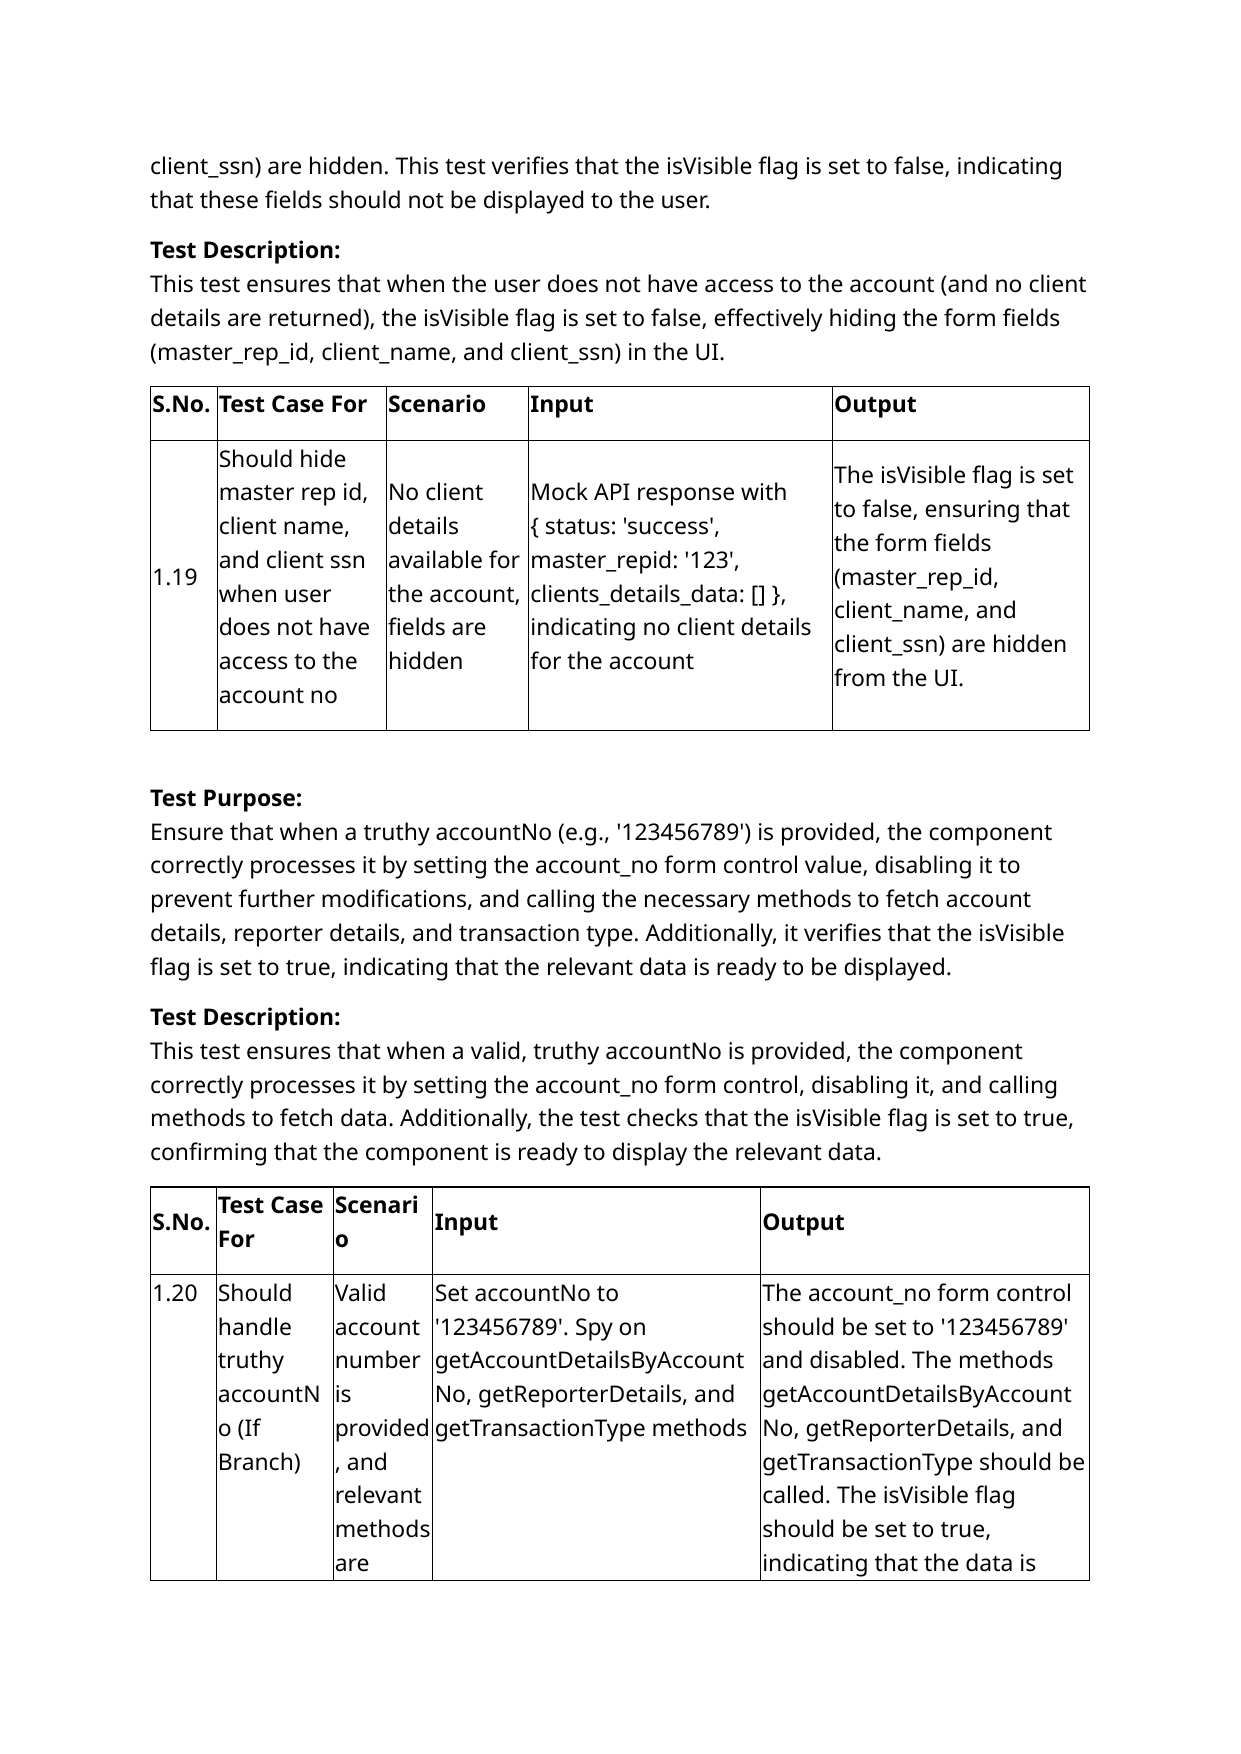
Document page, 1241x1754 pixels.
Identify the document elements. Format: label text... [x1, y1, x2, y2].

table_header Output [761, 1188, 1089, 1274]
text Test Description: This test ensures that when a valid, truthy accountNo is provided, the component correctly processes it by setting the account_no form control, disabling it, and calling methods to fetch data. Additionally, the test checks that the isVisible flag is set to true, confirming that the component is ready to display the relevant data. [150, 1001, 1090, 1167]
table_header Scenario [334, 1188, 432, 1274]
table_header S.No. [151, 387, 217, 440]
table_cell Mock API response with { status: 'success', master_repid: '123', clients_details_data: [] }, indicating no client details for the account [529, 441, 832, 730]
table_cell 1.19 [151, 441, 217, 730]
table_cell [761, 1275, 1089, 1580]
table_header Output [833, 387, 1089, 440]
table_header S.No. [151, 1188, 216, 1274]
table_header Input [529, 387, 832, 440]
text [150, 150, 1090, 215]
text Test Purpose: Ensure that when a truthy accountNo (e.g., '123456789') is provided, the component correctly processes it by setting the account_no form control value, disabling it to prevent further modifications, and calling the necessary methods to fetch account details, reporter details, and transaction type. Additionally, it verifies that the isVisible flag is set to true, indicating that the relevant data is ready to be displayed. [150, 782, 1090, 982]
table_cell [217, 1275, 333, 1580]
table_cell 1.20 [151, 1275, 216, 1580]
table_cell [433, 1275, 760, 1580]
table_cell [334, 1275, 432, 1580]
table_header Test Case For [217, 1188, 333, 1274]
table_header Test Case For [218, 387, 386, 440]
table_cell No client details available for the account, fields are hidden [387, 441, 528, 730]
table_header Scenario [387, 387, 528, 440]
text Test Description: This test ensures that when the user does not have access to the account (and no client details are returned), the isVisible flag is set to false, effectively hiding the form fields (master_rep_id, client_name, and client_ssn) in the UI. [150, 234, 1090, 367]
table_header Input [433, 1188, 760, 1274]
table_cell Should hide master rep id, client name, and client ssn when user does not have access to the account no [218, 441, 386, 730]
table_cell The isVisible flag is set to false, ensuring that the form fields (master_rep_id, client_name, and client_ssn) are hidden from the UI. [833, 441, 1089, 730]
